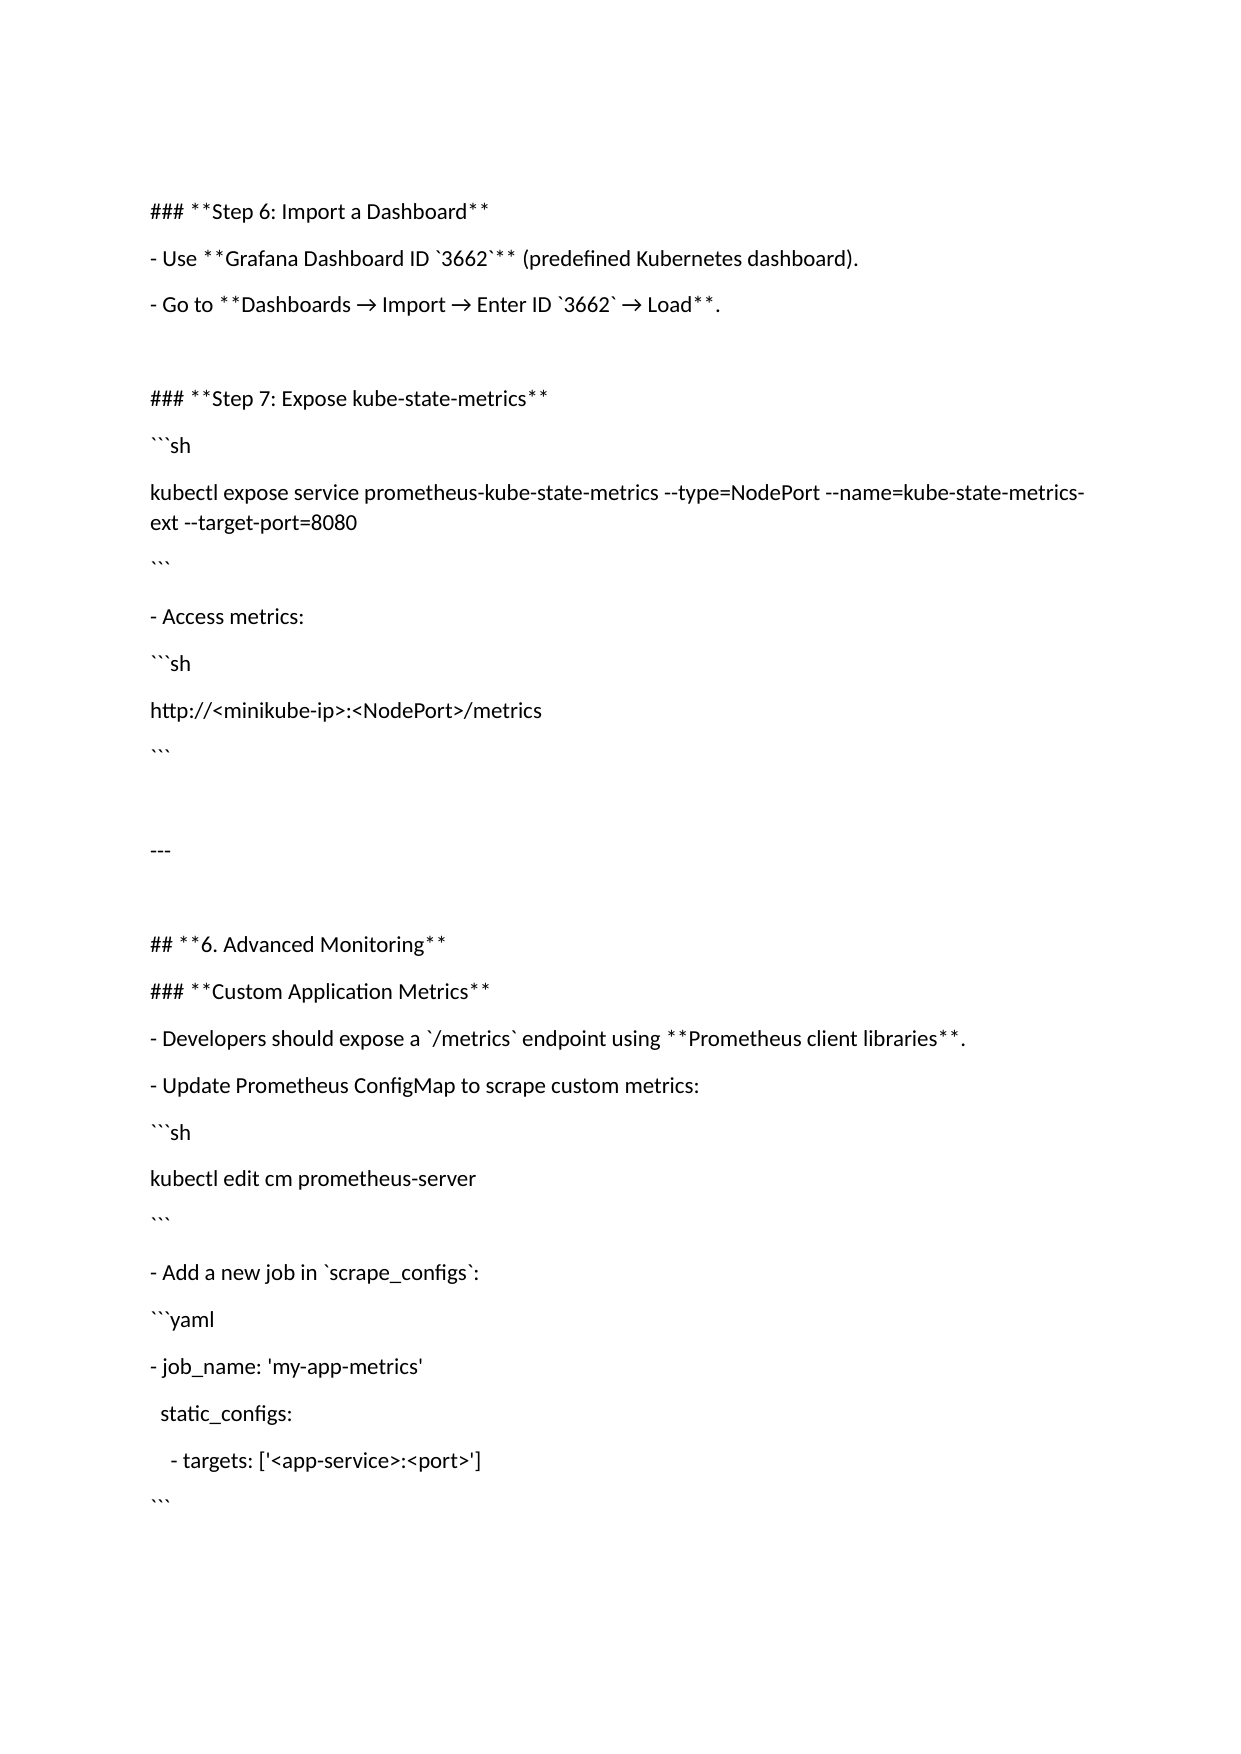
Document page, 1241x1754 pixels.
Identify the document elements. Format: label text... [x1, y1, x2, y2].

text - Access metrics: [150, 602, 1090, 630]
text --- [150, 836, 1090, 864]
text ```sh [150, 1118, 1090, 1146]
text - Add a new job in `scrape_configs`: [150, 1258, 1090, 1286]
text - job_name: 'my-app-metrics' [150, 1352, 1090, 1380]
text ```sh [150, 431, 1090, 459]
text ``` [150, 1211, 1090, 1239]
text static_configs: [150, 1399, 1090, 1427]
text kubectl edit cm prometheus-server [150, 1164, 1090, 1193]
text ```yaml [150, 1305, 1090, 1333]
text ### **Step 7: Expose kube-state-metrics** [150, 384, 1090, 412]
text http://<minikube-ip>:<NodePort>/metrics [150, 696, 1090, 724]
text ``` [150, 743, 1090, 771]
text ``` [150, 555, 1090, 583]
text ``` [150, 1493, 1090, 1521]
text - Developers should expose a `/metrics` endpoint using **Prometheus client libraries**. [150, 1024, 1090, 1052]
text ## **6. Advanced Monitoring** [150, 930, 1090, 958]
text - Go to **Dashboards → Import → Enter ID `3662` → Load**. [150, 291, 1090, 319]
text kubectl expose service prometheus-kube-state-metrics --type=NodePort --name=kube-state-metrics-ext --target-port=8080 [150, 478, 1090, 536]
text - Update Prometheus ConfigMap to scrape custom metrics: [150, 1071, 1090, 1099]
text - targets: ['<app-service>:<port>'] [150, 1446, 1090, 1474]
text ```sh [150, 649, 1090, 677]
text - Use **Grafana Dashboard ID `3662`** (predefined Kubernetes dashboard). [150, 244, 1090, 272]
text ### **Custom Application Metrics** [150, 977, 1090, 1005]
text ### **Step 6: Import a Dashboard** [150, 197, 1090, 225]
